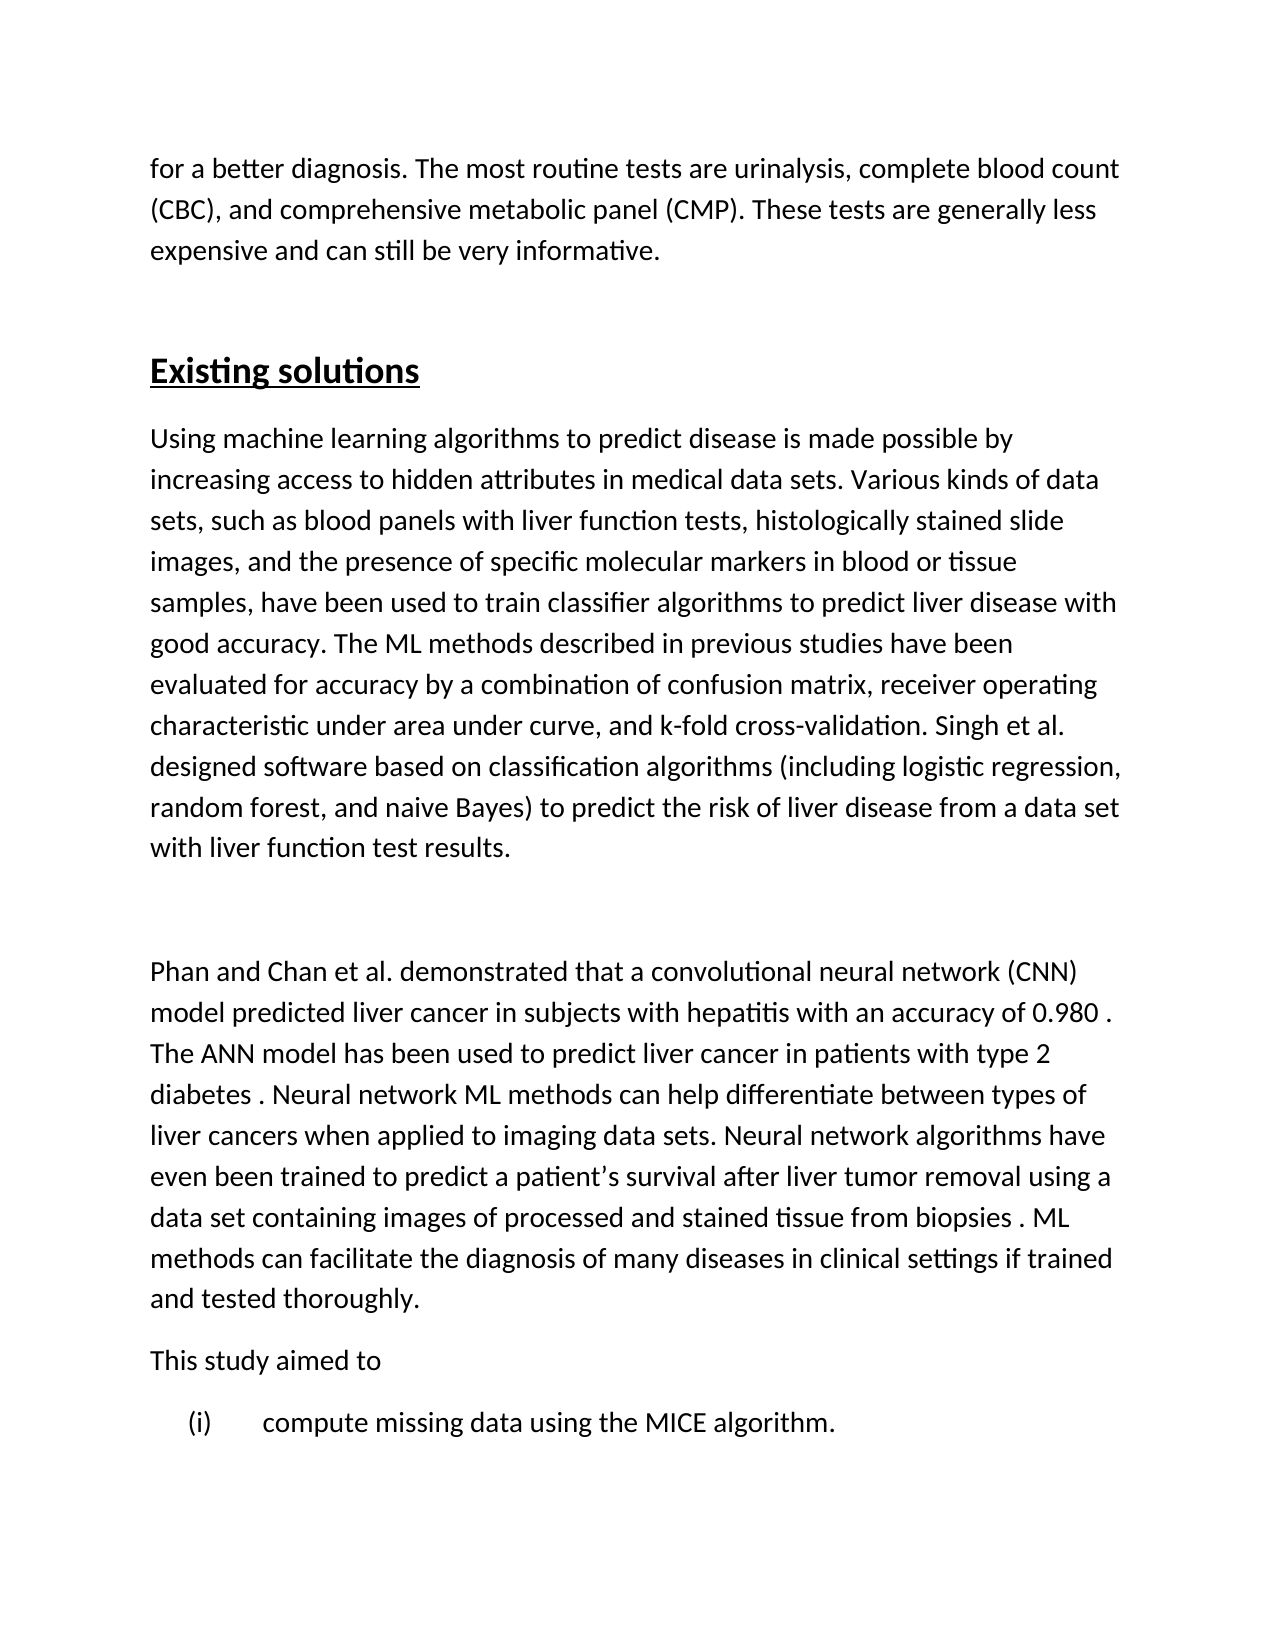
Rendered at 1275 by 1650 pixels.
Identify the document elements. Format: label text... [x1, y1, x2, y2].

text Existing solutions [150, 347, 1125, 392]
text This study aimed to [150, 1342, 1125, 1378]
text Using machine learning algorithms to predict disease is made possible by increasing access to hidden attributes in medical data sets. Various kinds of data sets, such as blood panels with liver function tests, histologically stained slide images, and the presence of specific molecular markers in blood or tissue samples, have been used to train classifier algorithms to predict liver disease with good accuracy. The ML methods described in previous studies have been evaluated for accuracy by a combination of confusion matrix, receiver operating characteristic under area under curve, and k-fold cross-validation. Singh et al. designed software based on classification algorithms (including logistic regression, random forest, and naive Bayes) to predict the risk of liver disease from a data set with liver function test results. [150, 420, 1125, 865]
text Phan and Chan et al. demonstrated that a convolutional neural network (CNN) model predicted liver cancer in subjects with hepatitis with an accuracy of 0.980 . The ANN model has been used to predict liver cancer in patients with type 2 diabetes . Neural network ML methods can help differentiate between types of liver cancers when applied to imaging data sets. Neural network algorithms have even been trained to predict a patient’s survival after liver tumor removal using a data set containing images of processed and stained tissue from biopsies . ML methods can facilitate the diagnosis of many diseases in clinical settings if trained and tested thoroughly. [150, 953, 1125, 1316]
list compute missing data using the MICE algorithm. [187, 1404, 1125, 1440]
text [150, 150, 1125, 267]
